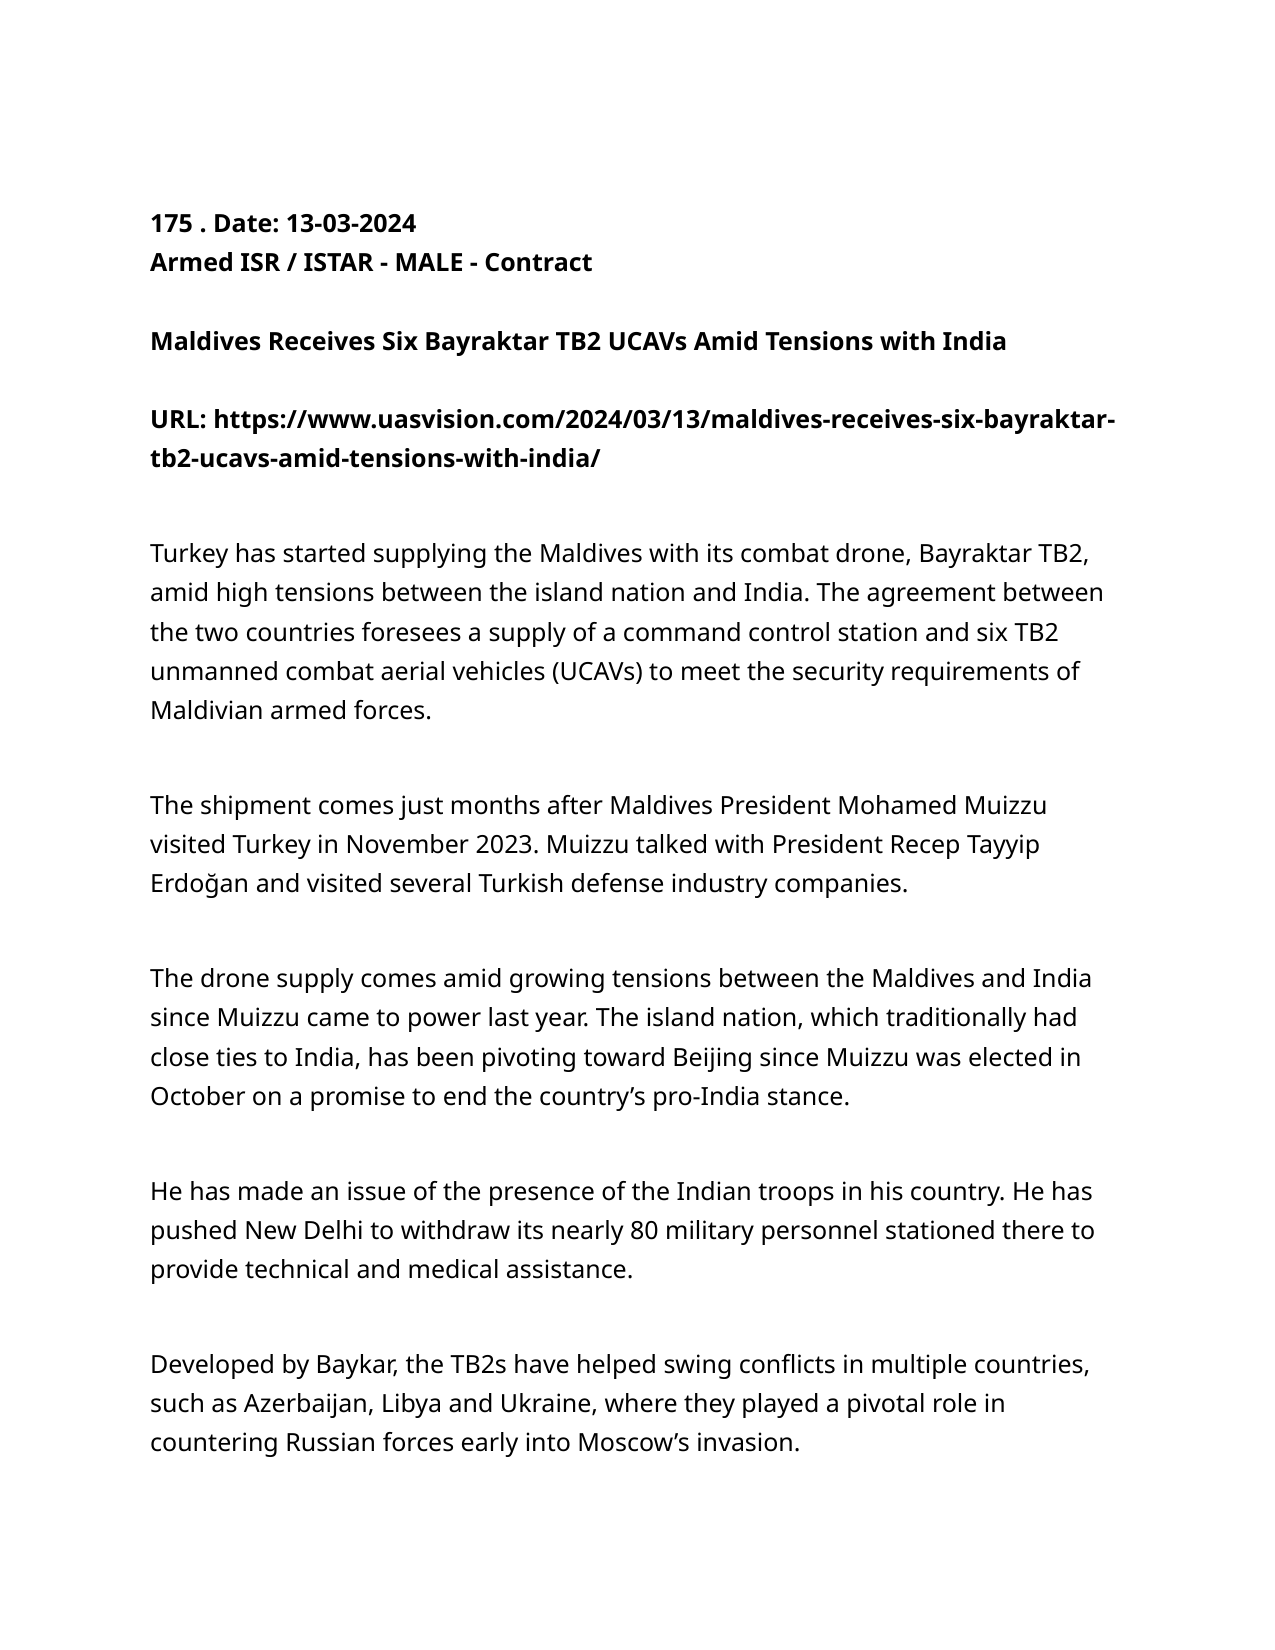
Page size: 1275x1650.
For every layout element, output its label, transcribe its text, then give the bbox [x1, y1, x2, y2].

text The drone supply comes amid growing tensions between the Maldives and India since Muizzu came to power last year. The island nation, which traditionally had close ties to India, has been pivoting toward Beijing since Muizzu was elected in October on a promise to end the country’s pro-India stance. [150, 961, 1125, 1152]
text Turkey has started supplying the Maldives with its combat drone, Bayraktar TB2, amid high tensions between the island nation and India. The agreement between the two countries foresees a supply of a command control station and six TB2 unmanned combat aerial vehicles (UCAVs) to meet the security requirements of Maldivian armed forces. [150, 536, 1125, 766]
text The shipment comes just months after Maldives President Mohamed Muizzu visited Turkey in November 2023. Muizzu talked with President Recep Tayyip Erdoğan and visited several Turkish defense industry companies. [150, 787, 1125, 939]
text He has made an issue of the presence of the Indian troops in his country. He has pushed New Delhi to withdraw its nearly 80 military personnel stationed there to provide technical and medical assistance. [150, 1173, 1125, 1325]
text Developed by Baykar, the TB2s have helped swing conflicts in multiple countries, such as Azerbaijan, Libya and Ukraine, where they played a pivotal role in countering Russian forces early into Moscow’s invasion. [150, 1347, 1125, 1498]
text 175 . Date: 13-03-2024 Armed ISR / ISTAR - MALE - Contract Maldives Receives Six Bayraktar TB2 UCAVs Amid Tensions with India URL: https://www.uasvision.com/2024/03/13/maldives-receives-six-bayraktar-tb2-ucavs-amid-tensions-with-india/ [150, 206, 1125, 514]
